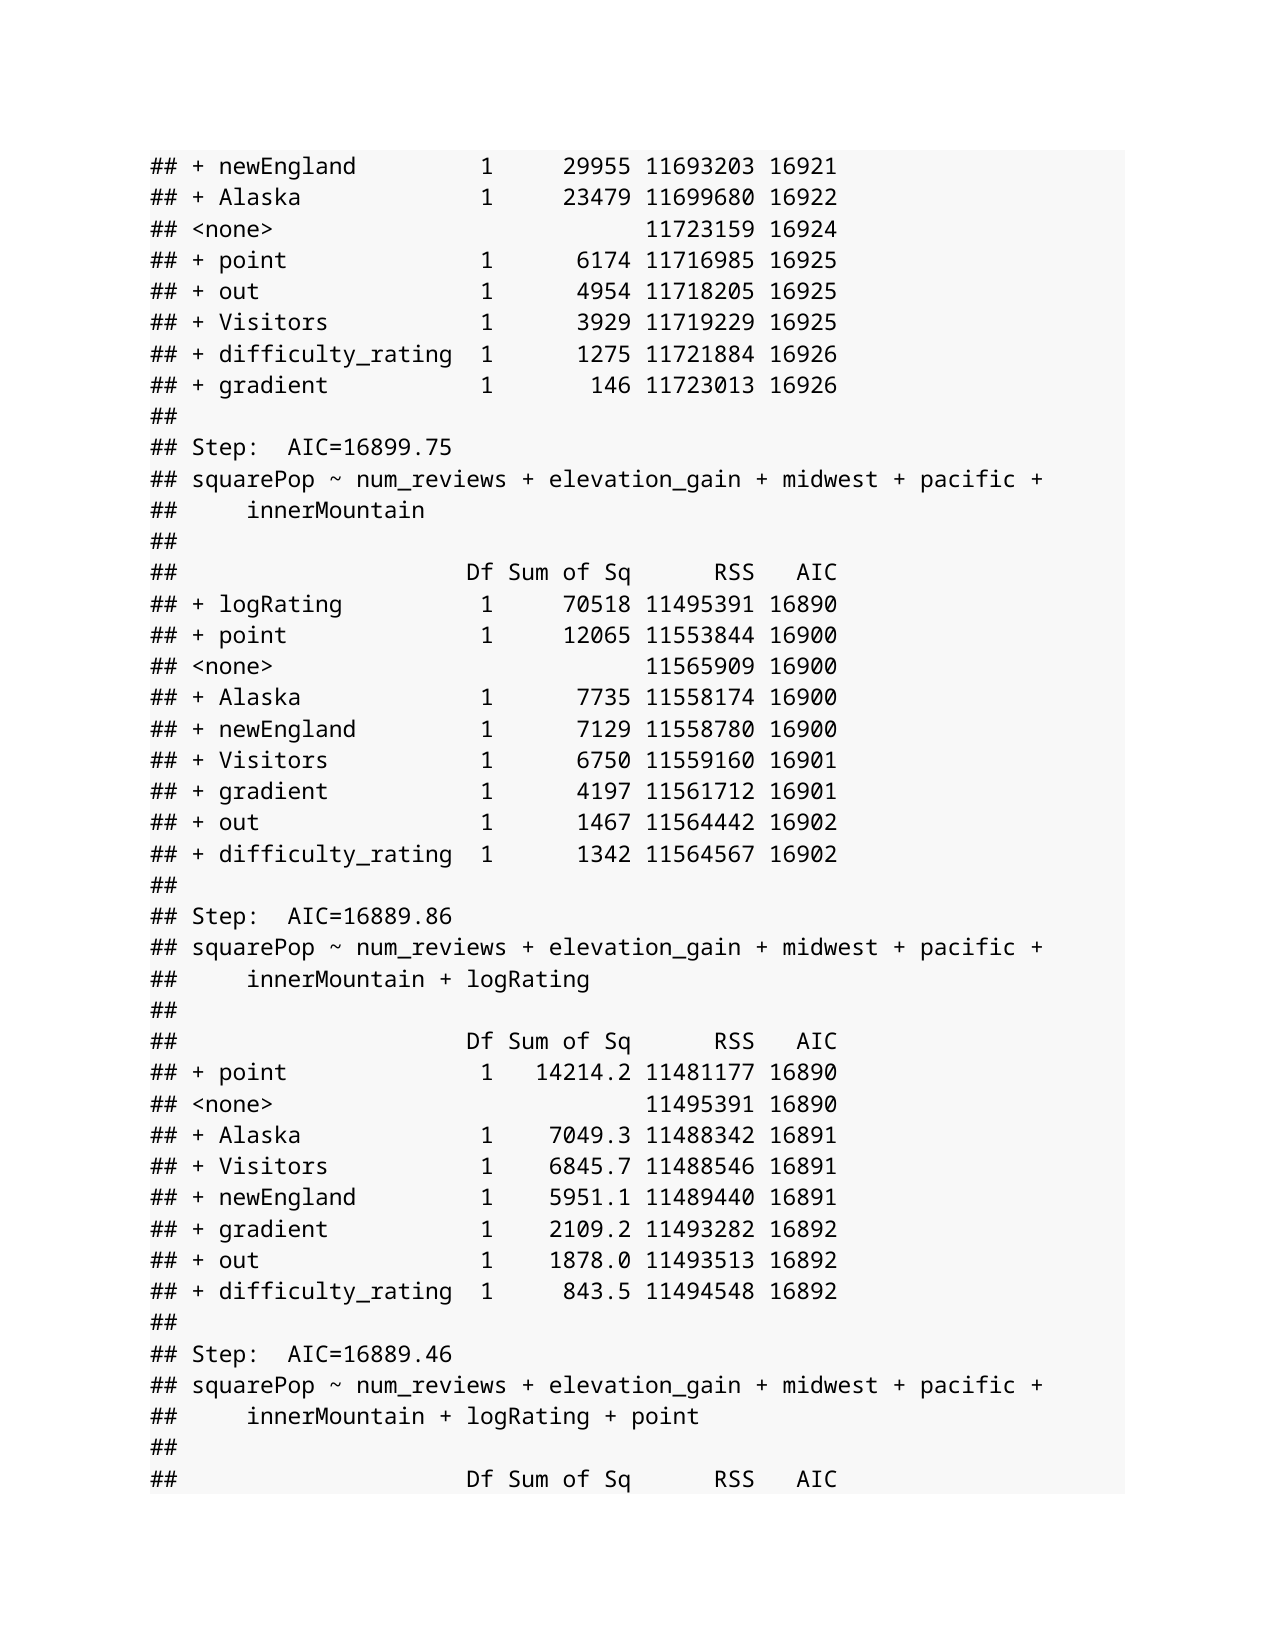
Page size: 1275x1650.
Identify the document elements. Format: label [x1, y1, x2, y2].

text [150, 150, 1125, 1494]
